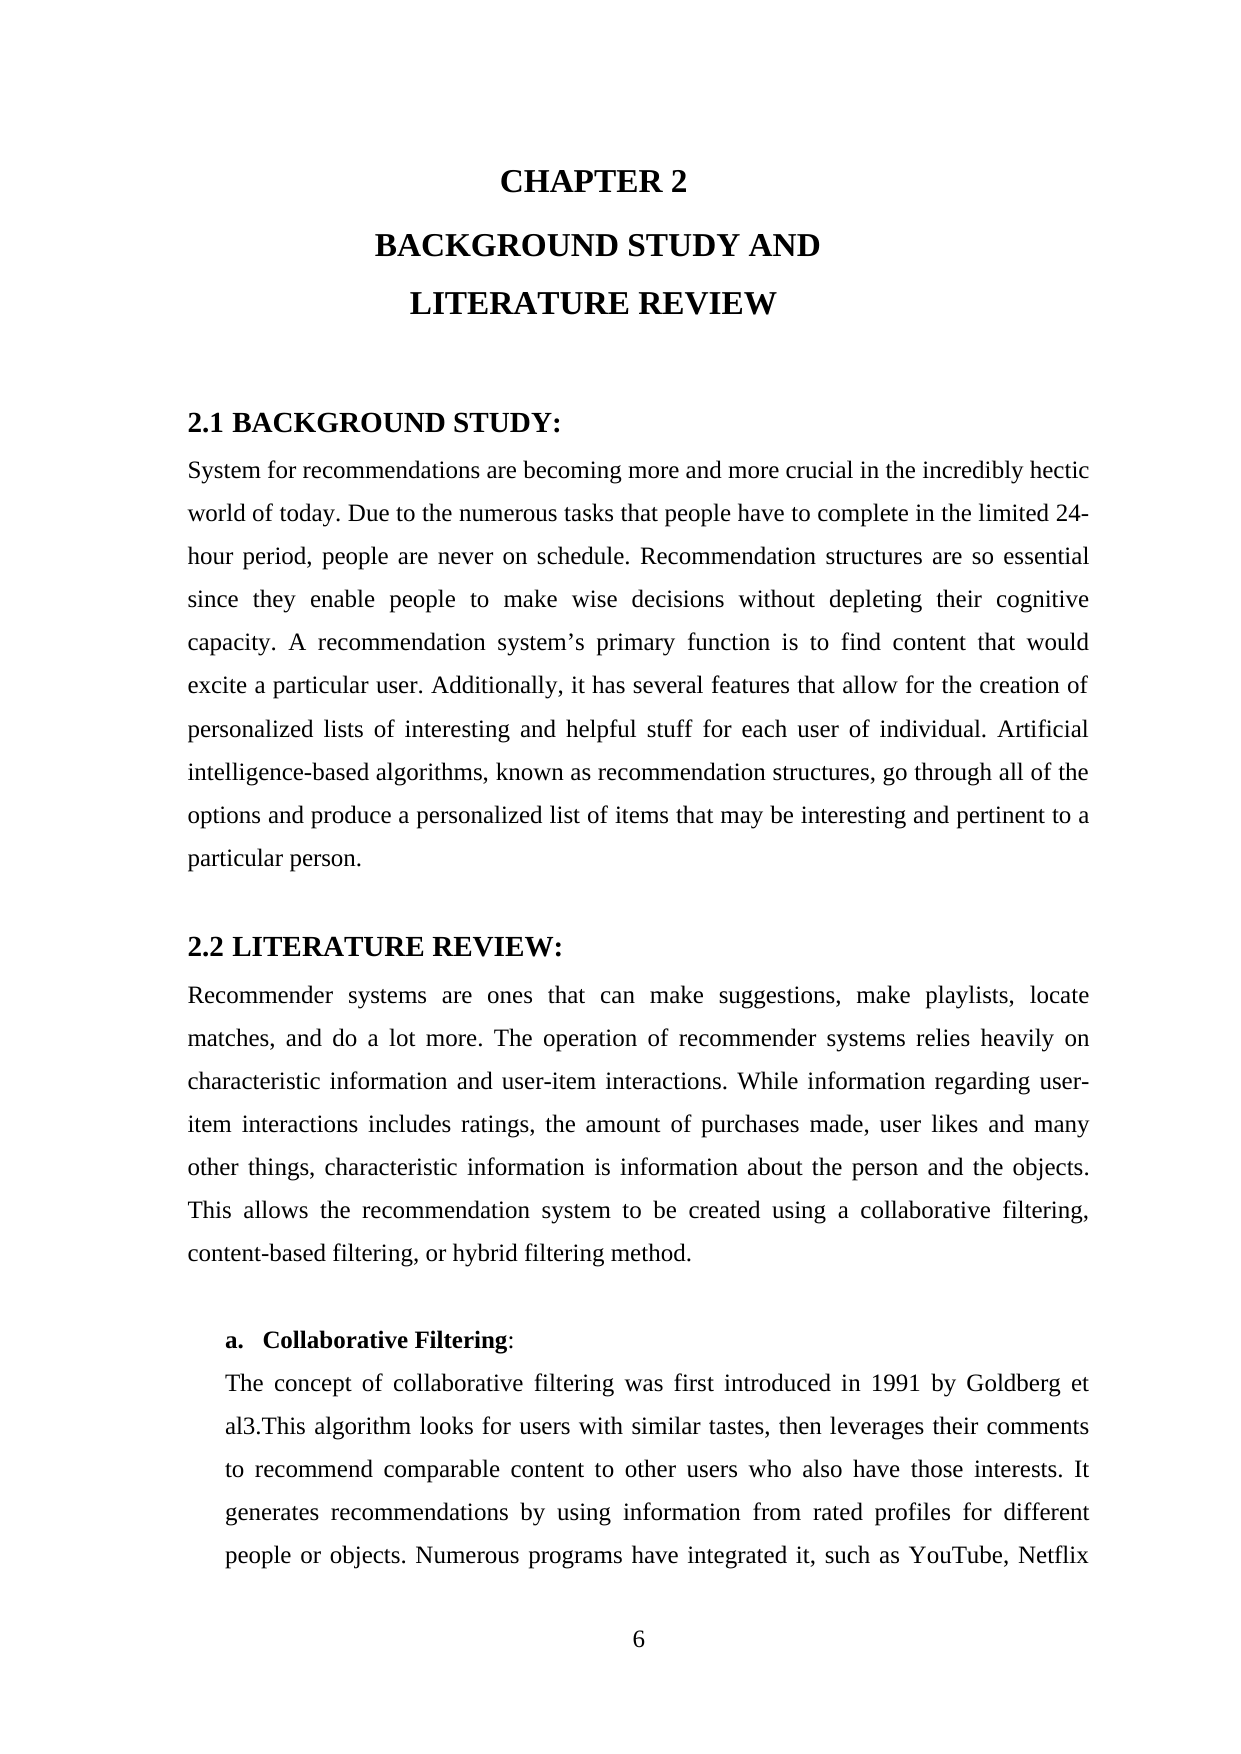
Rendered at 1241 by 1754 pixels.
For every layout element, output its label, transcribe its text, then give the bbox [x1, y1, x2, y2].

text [225, 1368, 1090, 1569]
subtitle LITERATURE REVIEW: [187, 929, 1090, 963]
subtitle BACKGROUND STUDY: [187, 405, 1090, 438]
text Recommender systems are ones that can make suggestions, make playlists, locate matches, and do a lot more. The operation of recommender systems relies heavily on characteristic information and user-item interactions. While information regarding user-item interactions includes ratings, the amount of purchases made, user likes and many other things, characteristic information is information about the person and the objects. This allows the recommendation system to be created using a collaborative filtering, content-based filtering, or hybrid filtering method. [187, 980, 1090, 1267]
list Collaborative Filtering: [225, 1325, 1090, 1353]
subtitle CHAPTER 2 [337, 161, 850, 199]
subtitle BACKGROUND STUDY AND LITERATURE REVIEW [337, 225, 850, 321]
text System for recommendations are becoming more and more crucial in the incredibly hectic world of today. Due to the numerous tasks that people have to complete in the limited 24-hour period, people are never on schedule. Recommendation structures are so essential since they enable people to make wise decisions without depleting their cognitive capacity. A recommendation system’s primary function is to find content that would excite a particular user. Additionally, it has several features that allow for the creation of personalized lists of interesting and helpful stuff for each user of individual. Artificial intelligence-based algorithms, known as recommendation structures, go through all of the options and produce a personalized list of items that may be interesting and pertinent to a particular person. [187, 455, 1090, 872]
